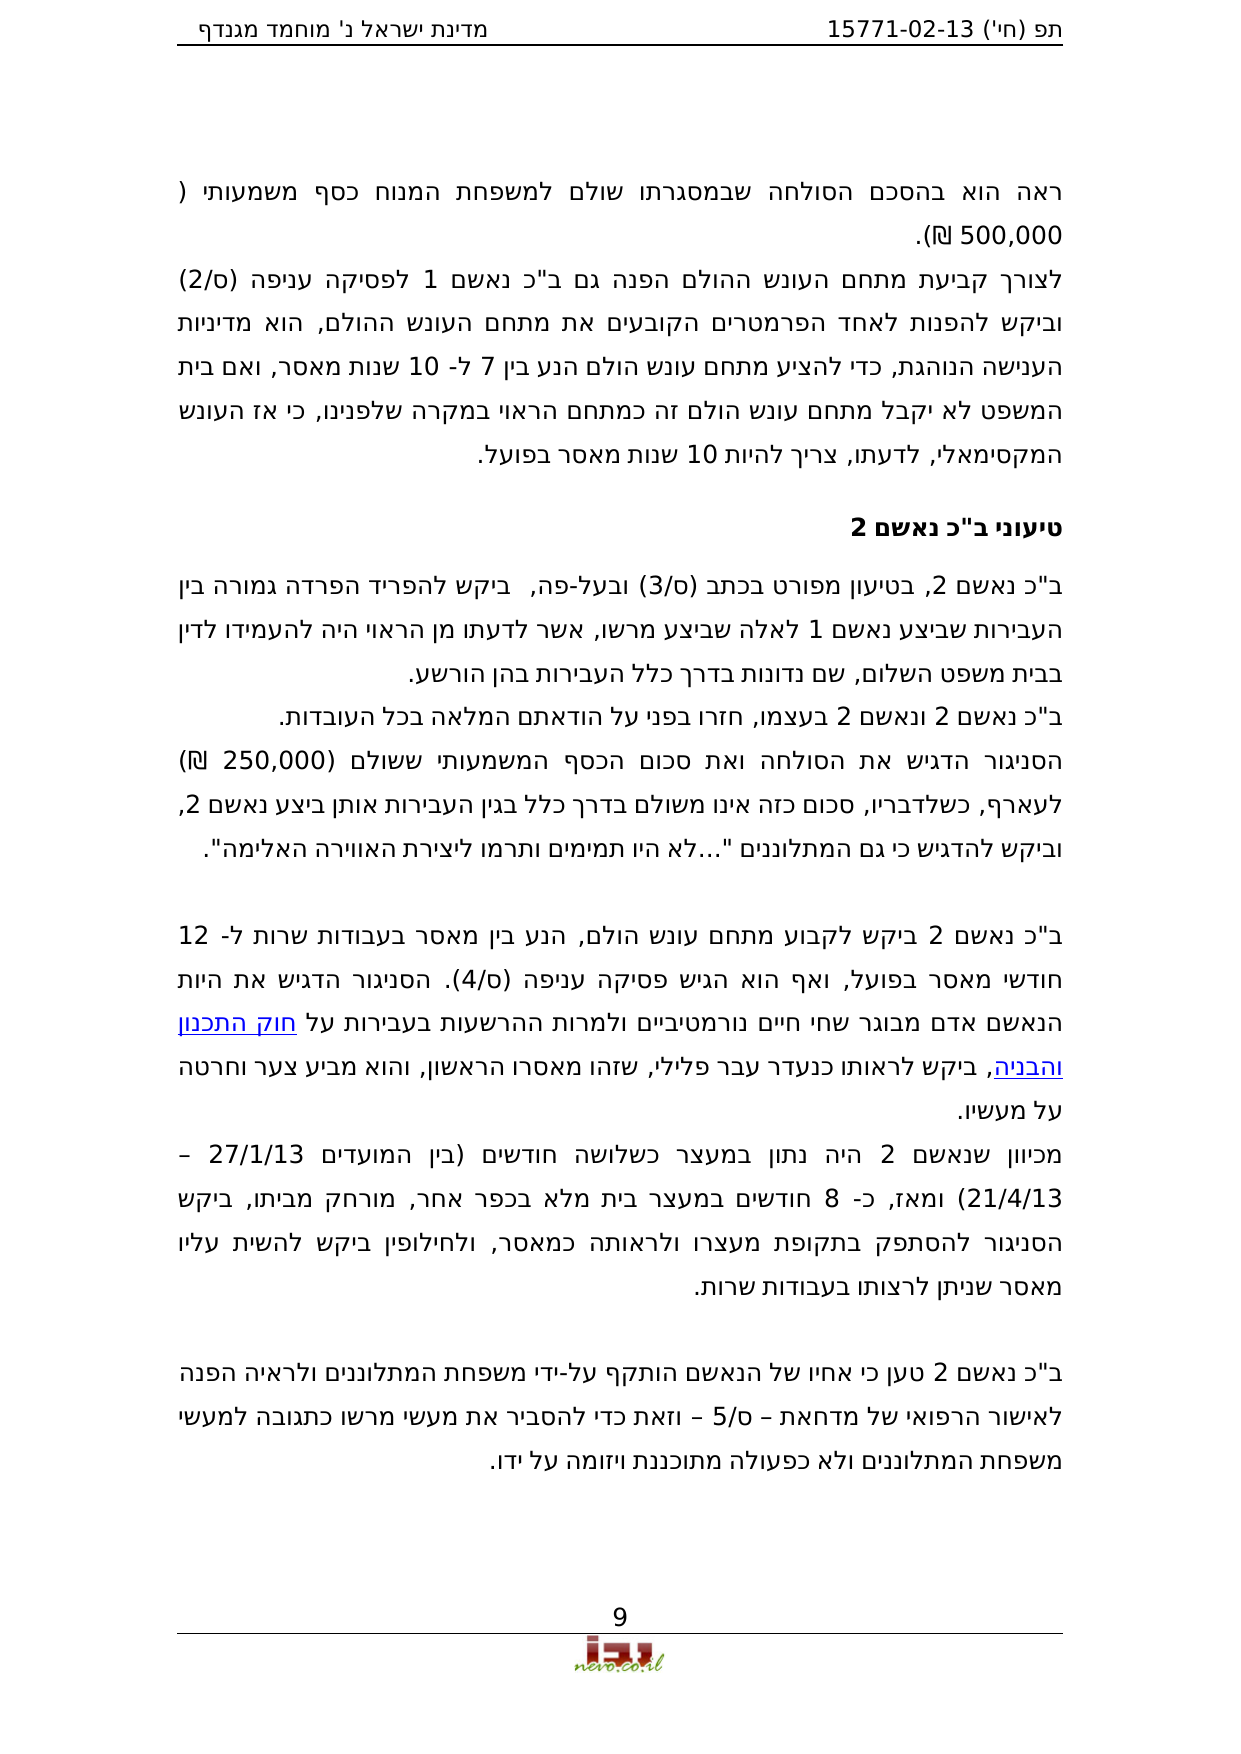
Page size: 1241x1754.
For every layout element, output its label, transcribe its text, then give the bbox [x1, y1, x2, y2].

picture [574, 1635, 666, 1673]
text לצורך קביעת מתחם העונש ההולם הפנה גם ב"כ נאשם 1 לפסיקה עניפה (ס/2) וביקש להפנות לאחד הפרמטרים הקובעים את מתחם העונש ההולם, הוא מדיניות הענישה הנוהגת, כדי להציע מתחם עונש הולם הנע בין 7 ל- 10 שנות מאסר, ואם בית המשפט לא יקבל מתחם עונש הולם זה כמתחם הראוי במקרה שלפנינו, כי אז העונש המקסימאלי, לדעתו, צריך להיות 10 שנות מאסר בפועל. [177, 265, 1063, 469]
text ב"כ נאשם 2, בטיעון מפורט בכתב (ס/3) ובעל-פה, ביקש להפריד הפרדה גמורה בין העבירות שביצע נאשם 1 לאלה שביצע מרשו, אשר לדעתו מן הראוי היה להעמידו לדין בבית משפט השלום, שם נדונות בדרך כלל העבירות בהן הורשע. [177, 571, 1063, 688]
text הסניגור הדגיש את הסולחה ואת סכום הכסף המשמעותי ששולם (250,000 ₪) לעארף, כשלדבריו, סכום כזה אינו משולם בדרך כלל בגין העבירות אותן ביצע נאשם 2, וביקש להדגיש כי גם המתלוננים "...לא היו תמימים ותרמו ליצירת האווירה האלימה". [177, 746, 1063, 863]
text ב"כ נאשם 2 ביקש לקבוע מתחם עונש הולם, הנע בין מאסר בעבודות שרות ל- 12 חודשי מאסר בפועל, ואף הוא הגיש פסיקה עניפה (ס/4). הסניגור הדגיש את היות הנאשם אדם מבוגר שחי חיים נורמטיביים ולמרות ההרשעות בעבירות על חוק התכנון והבניה, ביקש לראותו כנעדר עבר פלילי, שזהו מאסרו הראשון, והוא מביע צער וחרטה על מעשיו. [177, 921, 1063, 1126]
text ב"כ נאשם 2 טען כי אחיו של הנאשם הותקף על-ידי משפחת המתלוננים ולראיה הפנה לאישור הרפואי של מדחאת – ס/5 – וזאת כדי להסביר את מעשי מרשו כתגובה למעשי משפחת המתלוננים ולא כפעולה מתוכננת ויזומה על ידו. [177, 1358, 1063, 1475]
text טיעוני ב"כ נאשם 2 [177, 513, 1063, 542]
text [177, 177, 1063, 250]
text מכיוון שנאשם 2 היה נתון במעצר כשלושה חודשים (בין המועדים 27/1/13 – 21/4/13) ומאז, כ- 8 חודשים במעצר בית מלא בכפר אחר, מורחק מביתו, ביקש הסניגור להסתפק בתקופת מעצרו ולראותה כמאסר, ולחילופין ביקש להשית עליו מאסר שניתן לרצותו בעבודות שרות. [177, 1140, 1063, 1301]
text ב"כ נאשם 2 ונאשם 2 בעצמו, חזרו בפני על הודאתם המלאה בכל העובדות. [177, 703, 1063, 732]
